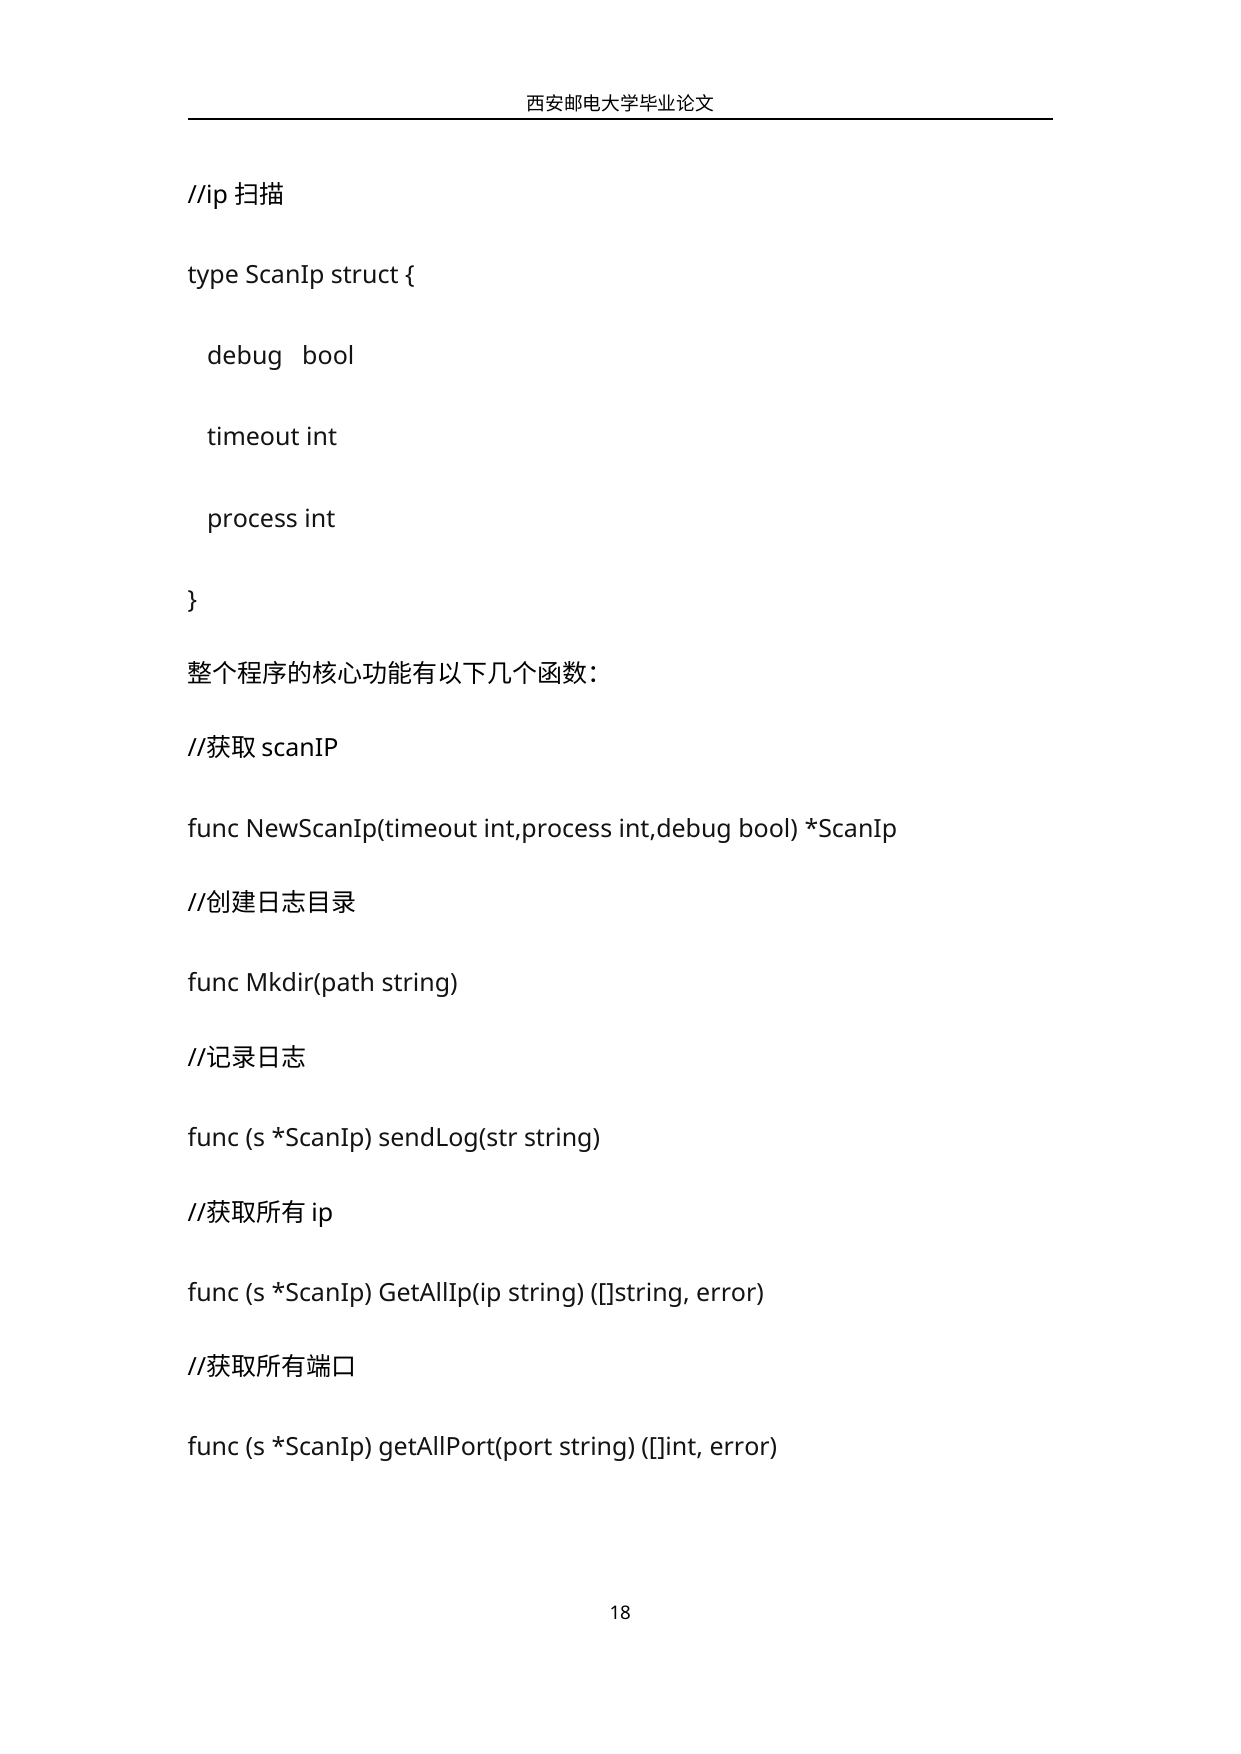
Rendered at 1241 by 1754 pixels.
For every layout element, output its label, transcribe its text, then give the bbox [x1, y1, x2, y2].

text //记录日志 func (s *ScanIp) sendLog(str string) [187, 1023, 1053, 1169]
text //ip 扫描 type ScanIp struct { debug bool timeout int process int } [187, 160, 1053, 631]
text //获取所有ip func (s *ScanIp) GetAllIp(ip string) ([]string, error) [187, 1178, 1053, 1324]
text //创建日志目录 func Mkdir(path string) [187, 868, 1053, 1014]
text //获取scanIP func NewScanIp(timeout int,process int,debug bool) *ScanIp [187, 713, 1053, 860]
text //获取所有端口 func (s *ScanIp) getAllPort(port string) ([]int, error) [187, 1332, 1053, 1478]
text 整个程序的核心功能有以下几个函数： [187, 639, 1053, 704]
